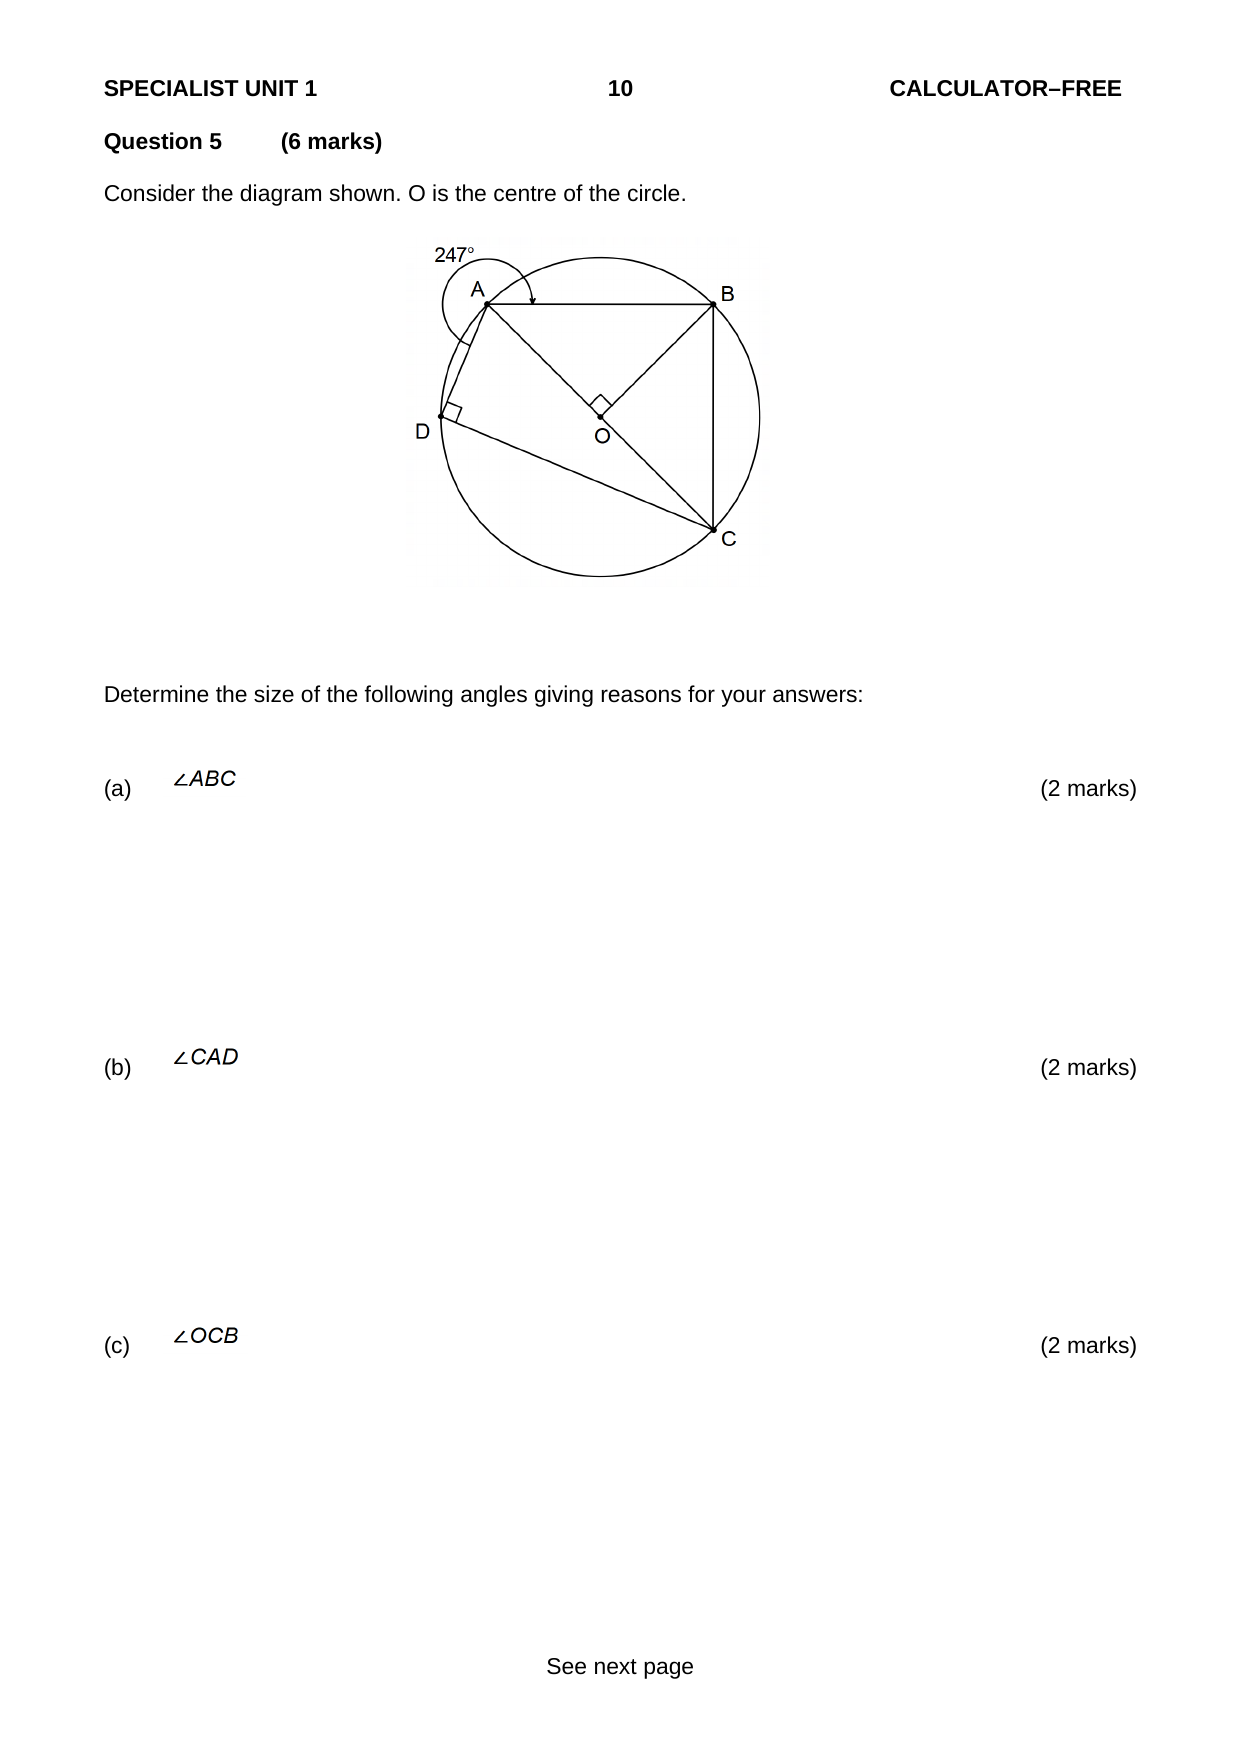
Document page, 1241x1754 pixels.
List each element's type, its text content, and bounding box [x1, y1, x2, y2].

text (b) (2 marks) [103, 1039, 1137, 1080]
text Consider the diagram shown. O is the centre of the circle. [103, 180, 1137, 207]
text Determine the size of the following angles giving reasons for your answers: [103, 681, 1137, 707]
picture [162, 1317, 248, 1354]
text (a) (2 marks) [103, 760, 1137, 802]
picture [162, 760, 246, 797]
picture [406, 237, 770, 587]
text (c) (2 marks) [103, 1317, 1137, 1359]
text Question 5 (6 marks) [103, 128, 1137, 154]
picture [162, 1038, 248, 1076]
